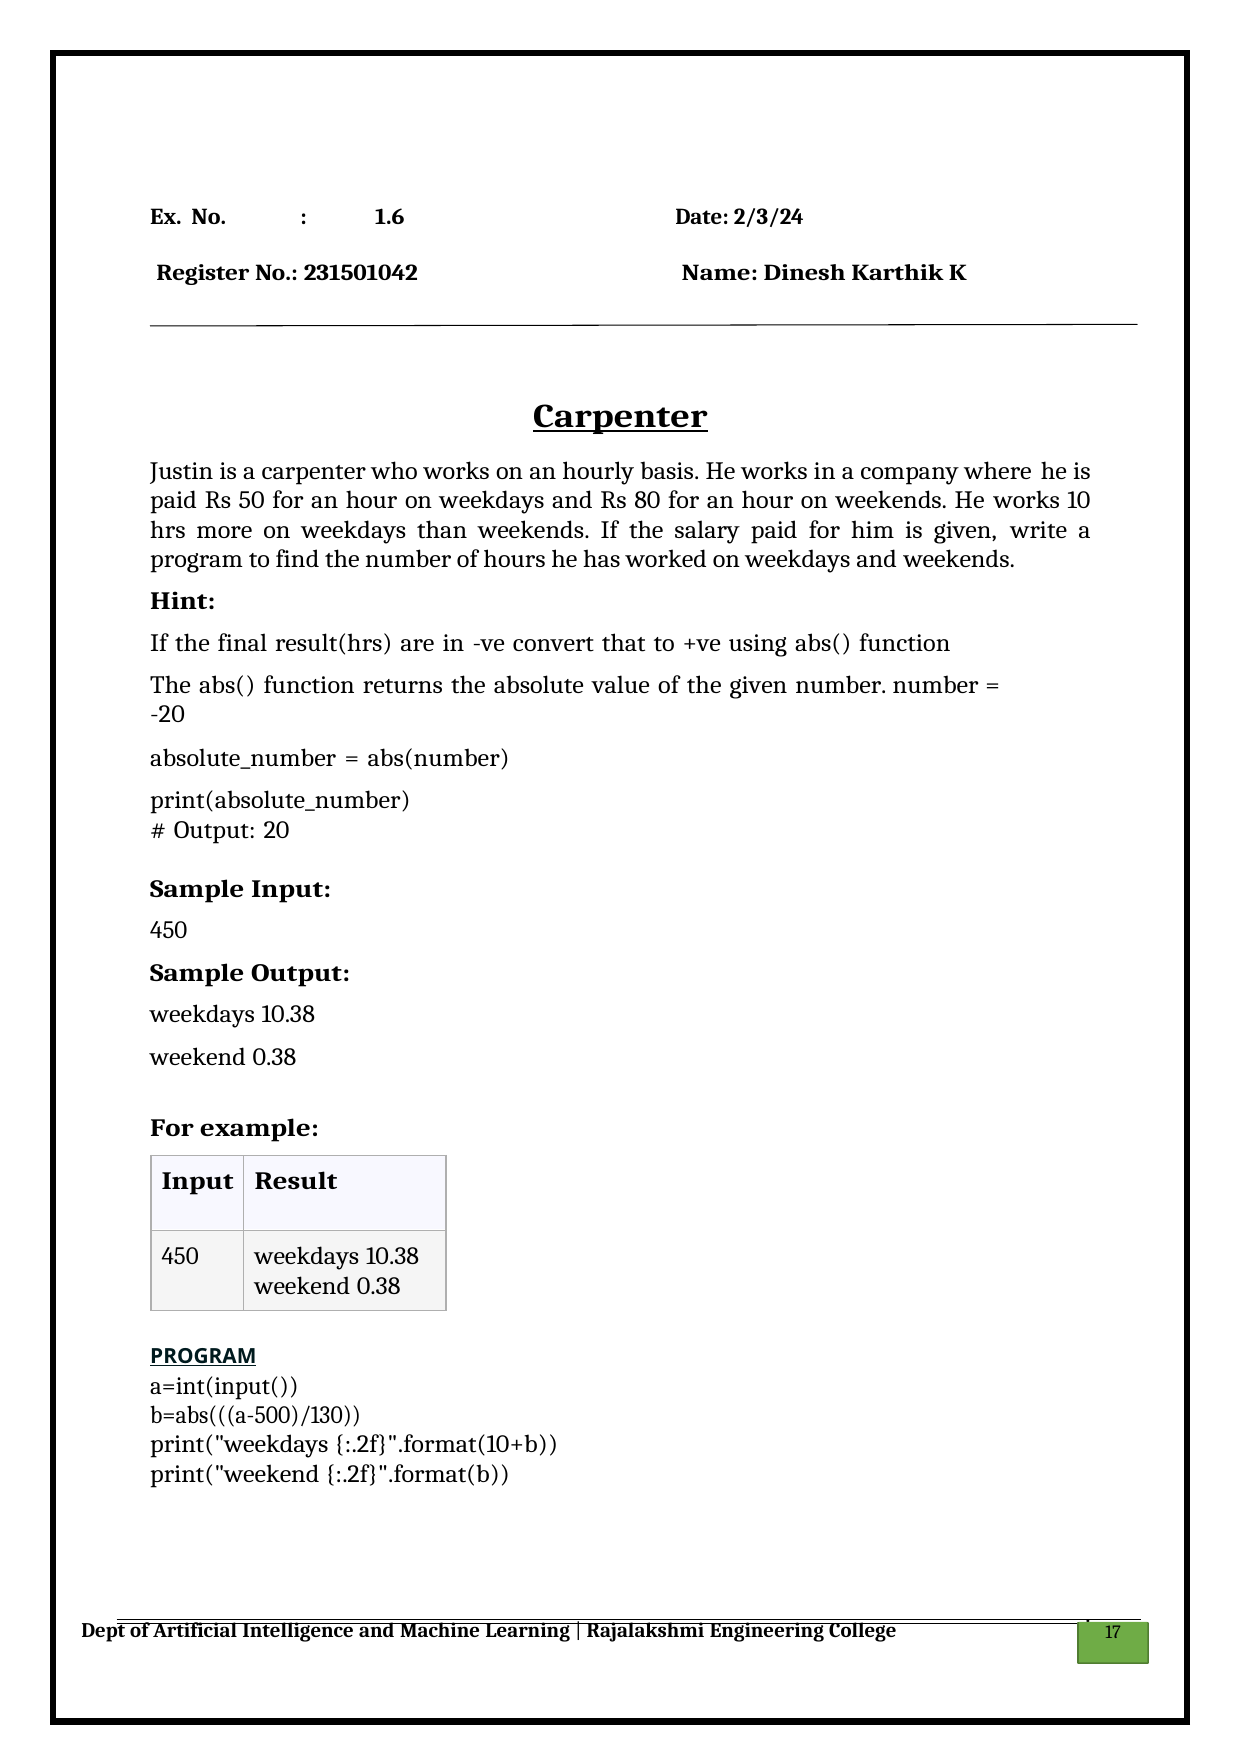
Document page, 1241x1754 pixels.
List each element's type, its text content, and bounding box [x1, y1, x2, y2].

subtitle For example: [150, 1114, 1136, 1142]
text 450 [150, 916, 1136, 945]
subtitle Sample Input: [150, 874, 1136, 903]
table_header Result [244, 1156, 445, 1229]
subtitle Hint: [150, 587, 1136, 616]
text a=int(input()) b=abs(((a-500)/130)) [150, 1372, 381, 1430]
text absolute_number = abs(number) print(absolute_number) [150, 732, 582, 817]
text weekdays 10.38 [150, 1000, 1136, 1029]
text Ex. No. : 1.6 Date: 2/3/24 [150, 203, 1136, 230]
text PROGRAM [150, 1341, 1136, 1369]
text The abs() function returns the absolute value of the given number. number = -20 [150, 671, 1001, 729]
table_cell weekdays 10.38 weekend 0.38 [244, 1231, 445, 1310]
subtitle Sample Output: [150, 958, 1136, 987]
text Justin is a carpenter who works on an hourly basis. He works in a company where he is paid Rs 50 for an hour on weekdays and Rs 80 for an hour on weekends. He works 10 hrs more on weekdays than weekends. If the salary paid for him is given, write a program to find the number of hours he has worked on weekdays and weekends. [150, 457, 1091, 574]
table_header Input [152, 1156, 243, 1229]
text print("weekend {:.2f}".format(b)) [150, 1460, 1136, 1489]
text Register No.: 231501042 Name: Dinesh Karthik K [156, 259, 1136, 286]
subtitle Carpenter [204, 398, 1036, 436]
table_cell 450 [152, 1231, 243, 1310]
text If the final result(hrs) are in -ve convert that to +ve using abs() function [150, 629, 1136, 657]
text weekend 0.38 [150, 1043, 1136, 1071]
text print("weekdays {:.2f}".format(10+b)) [150, 1430, 1136, 1459]
text # Output: 20 [150, 817, 1136, 844]
